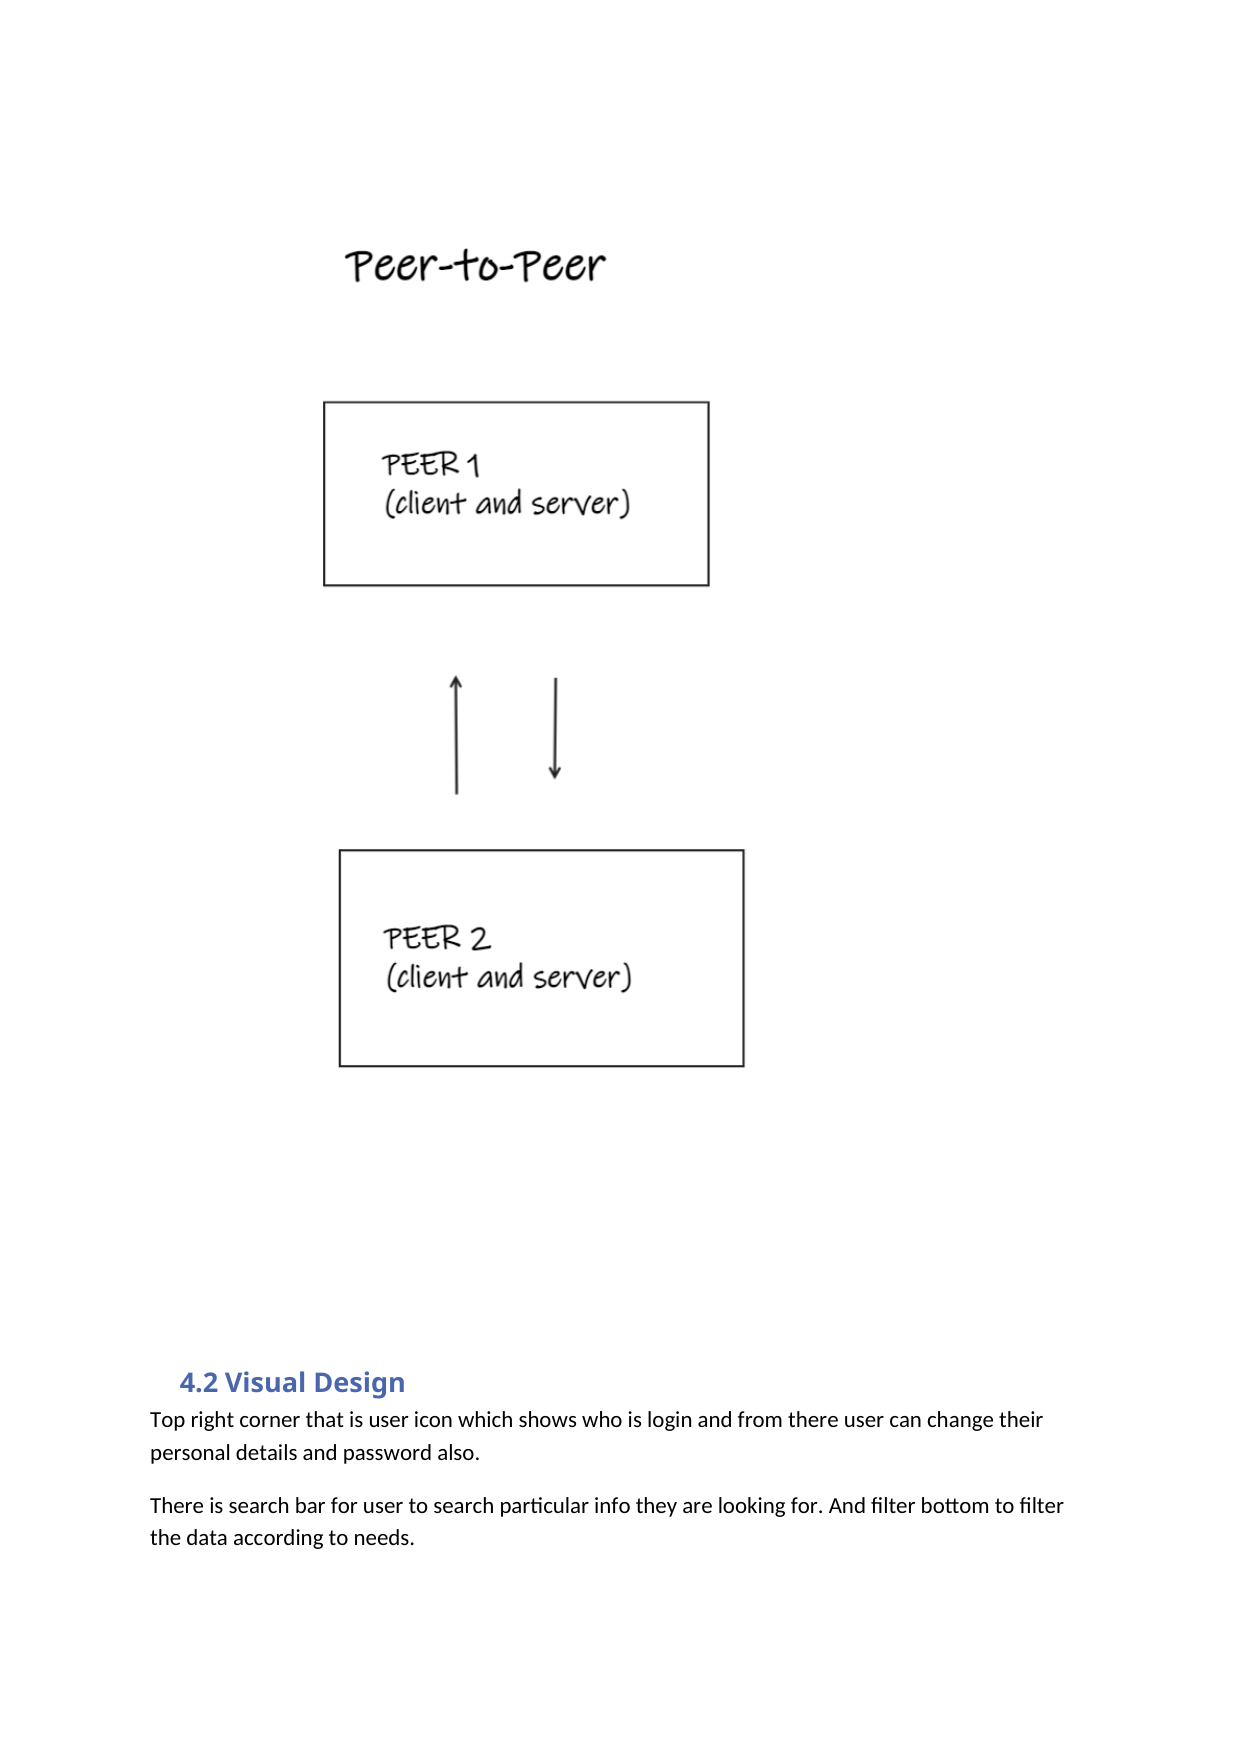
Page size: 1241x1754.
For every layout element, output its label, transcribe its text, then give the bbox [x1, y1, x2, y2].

text Top right corner that is user icon which shows who is login and from there user can change their personal details and password also. [150, 1406, 1090, 1466]
text There is search bar for user to search particular info they are looking for. And filter bottom to filter the data according to needs. [150, 1491, 1090, 1551]
subtitle Visual Design [179, 1363, 1090, 1400]
